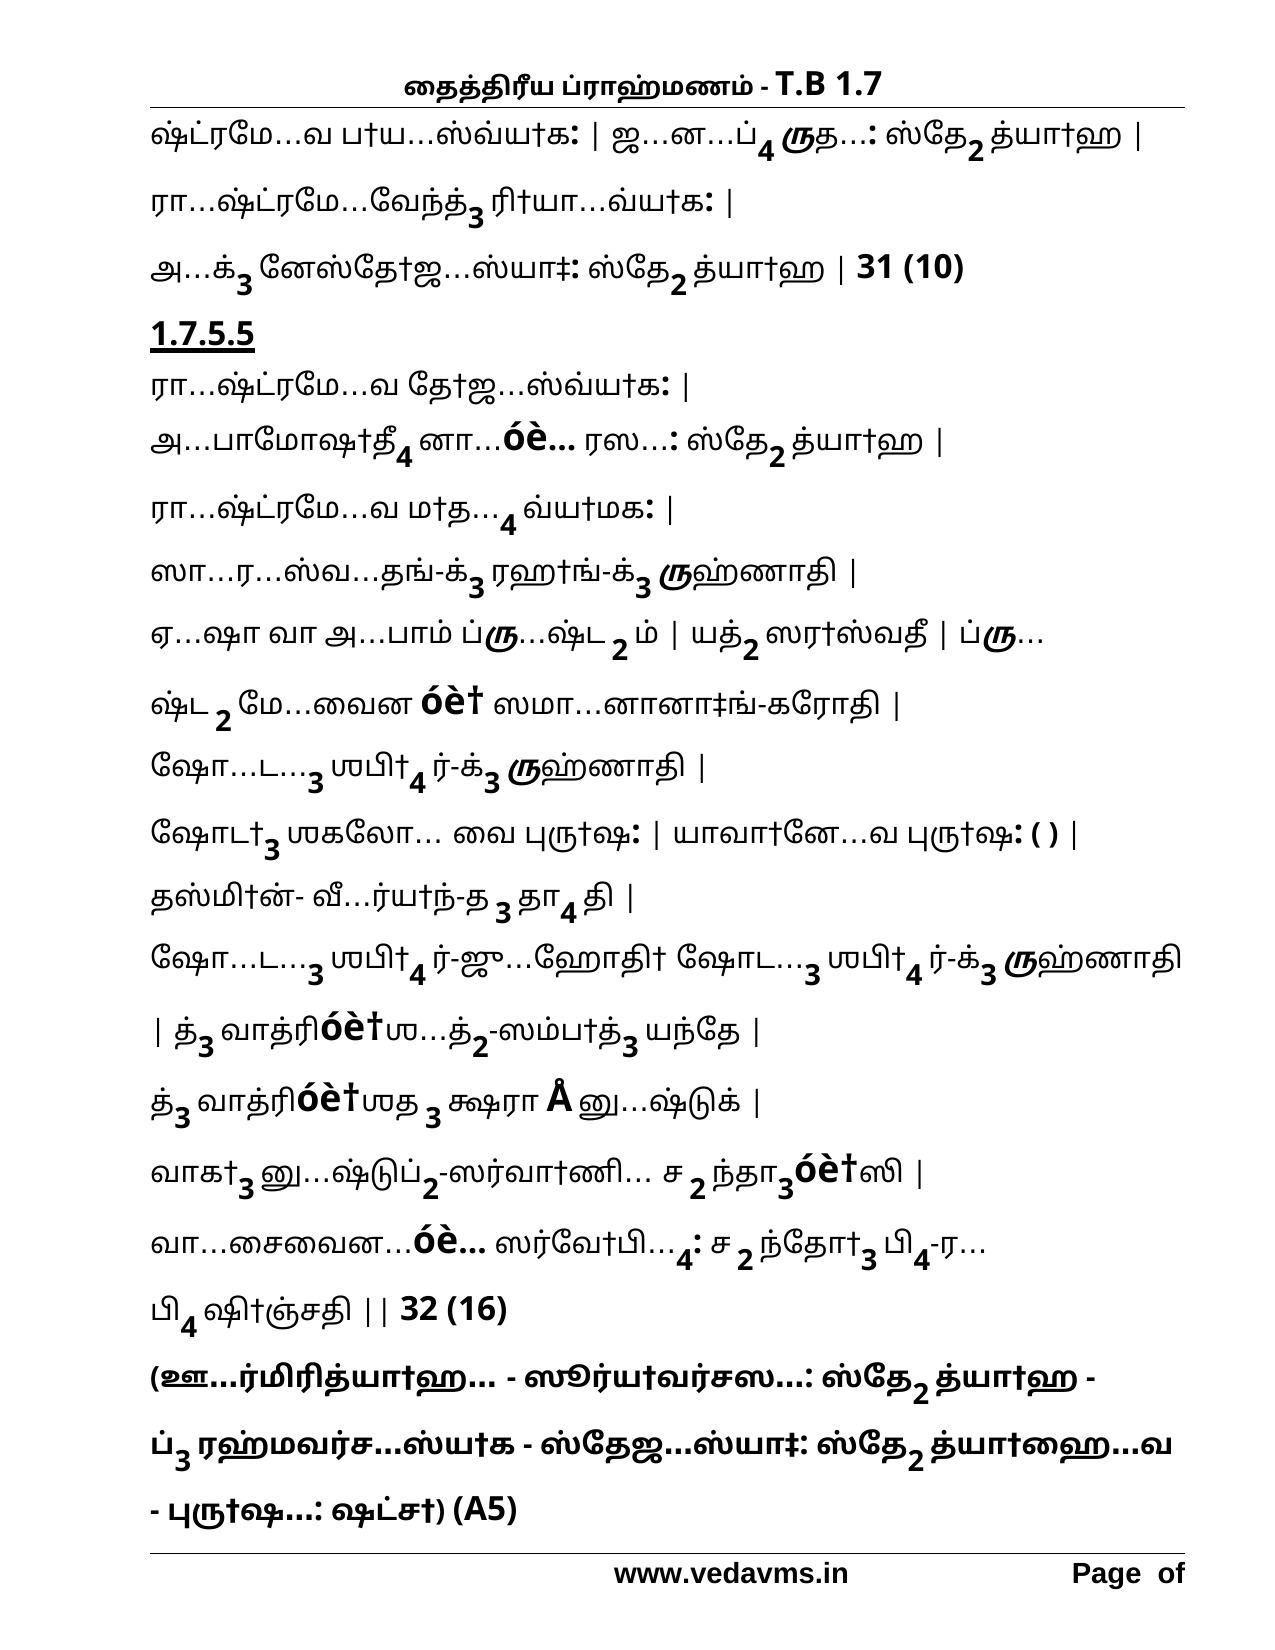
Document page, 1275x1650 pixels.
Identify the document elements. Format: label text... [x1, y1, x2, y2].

text ஏ…ஷா வா அ…பாம் ப்ரு…ஷ்ட2ம் | யத்2ஸர†ஸ்வதீ | ப்ரு…ஷ்ட2மே…வைனóè† ஸமா…னானா‡ங்-கரோதி | ஷோ…ட…3ஶபி†4ர்-க்3ருஹ்ணாதி | [150, 612, 1185, 802]
text ஸா…ர…ஸ்வ…தங்-க்3ரஹ†ங்-க்3ருஹ்ணாதி | [150, 550, 1185, 607]
text தஸ்மி†ன்- வீ…ர்ய†ந்-த3தா4தி | [150, 875, 1185, 932]
text ஷோ…ட…3ஶபி†4ர்-ஜு…ஹோதி† ஷோட…3ஶபி†4ர்-க்3ருஹ்ணாதி | த்3வாத்ரிóè†ஶ…த்2-ஸம்ப†த்3யந்தே | த்3வாத்ரிóè†ஶத3க்ஷரா Åனு…ஷ்டுக் | வாக†3னு…ஷ்டுப்2-ஸர்வா†ணி… ச2ந்தா3óè†ஸி | வா…சைவைன…óè… ஸர்வே†பி…4: ச2ந்தோ†3பி4-ர…பி4ஷி†ஞ்சதி || 32 (16) [150, 937, 1185, 1346]
text அ…பாமோஷ†தீ4னா…óè… ரஸ…: ஸ்தே2த்யா†ஹ | [150, 411, 1185, 476]
text (ஊ…ர்மிரித்யா†ஹ… - ஸூர்ய†வர்சஸ…: ஸ்தே2த்யா†ஹ - ப்3ரஹ்மவர்ச…ஸ்ய†க - ஸ்தேஜ…ஸ்யா‡: ஸ்தே2த்யா†ஹை…வ - புரு†ஷ…: ஷட்ச†) (A5) [150, 1352, 1185, 1531]
text அ…க்3னேஸ்தே†ஜ…ஸ்யா‡: ஸ்தே2த்யா†ஹ | 31 (10) [150, 242, 1185, 304]
text 1.7.5.5 [150, 310, 1185, 355]
text ரா…ஷ்ட்ரமே…வ ம†த…4வ்ய†மக: | [150, 483, 1185, 544]
text ரா…ஷ்ட்ரமே…வ தே†ஜ…ஸ்வ்ய†க: | [150, 359, 1185, 406]
text ஷோட†3ஶகலோ… வை புரு†ஷ: | யாவா†னே…வ புரு†ஷ: ( ) | [150, 808, 1185, 869]
